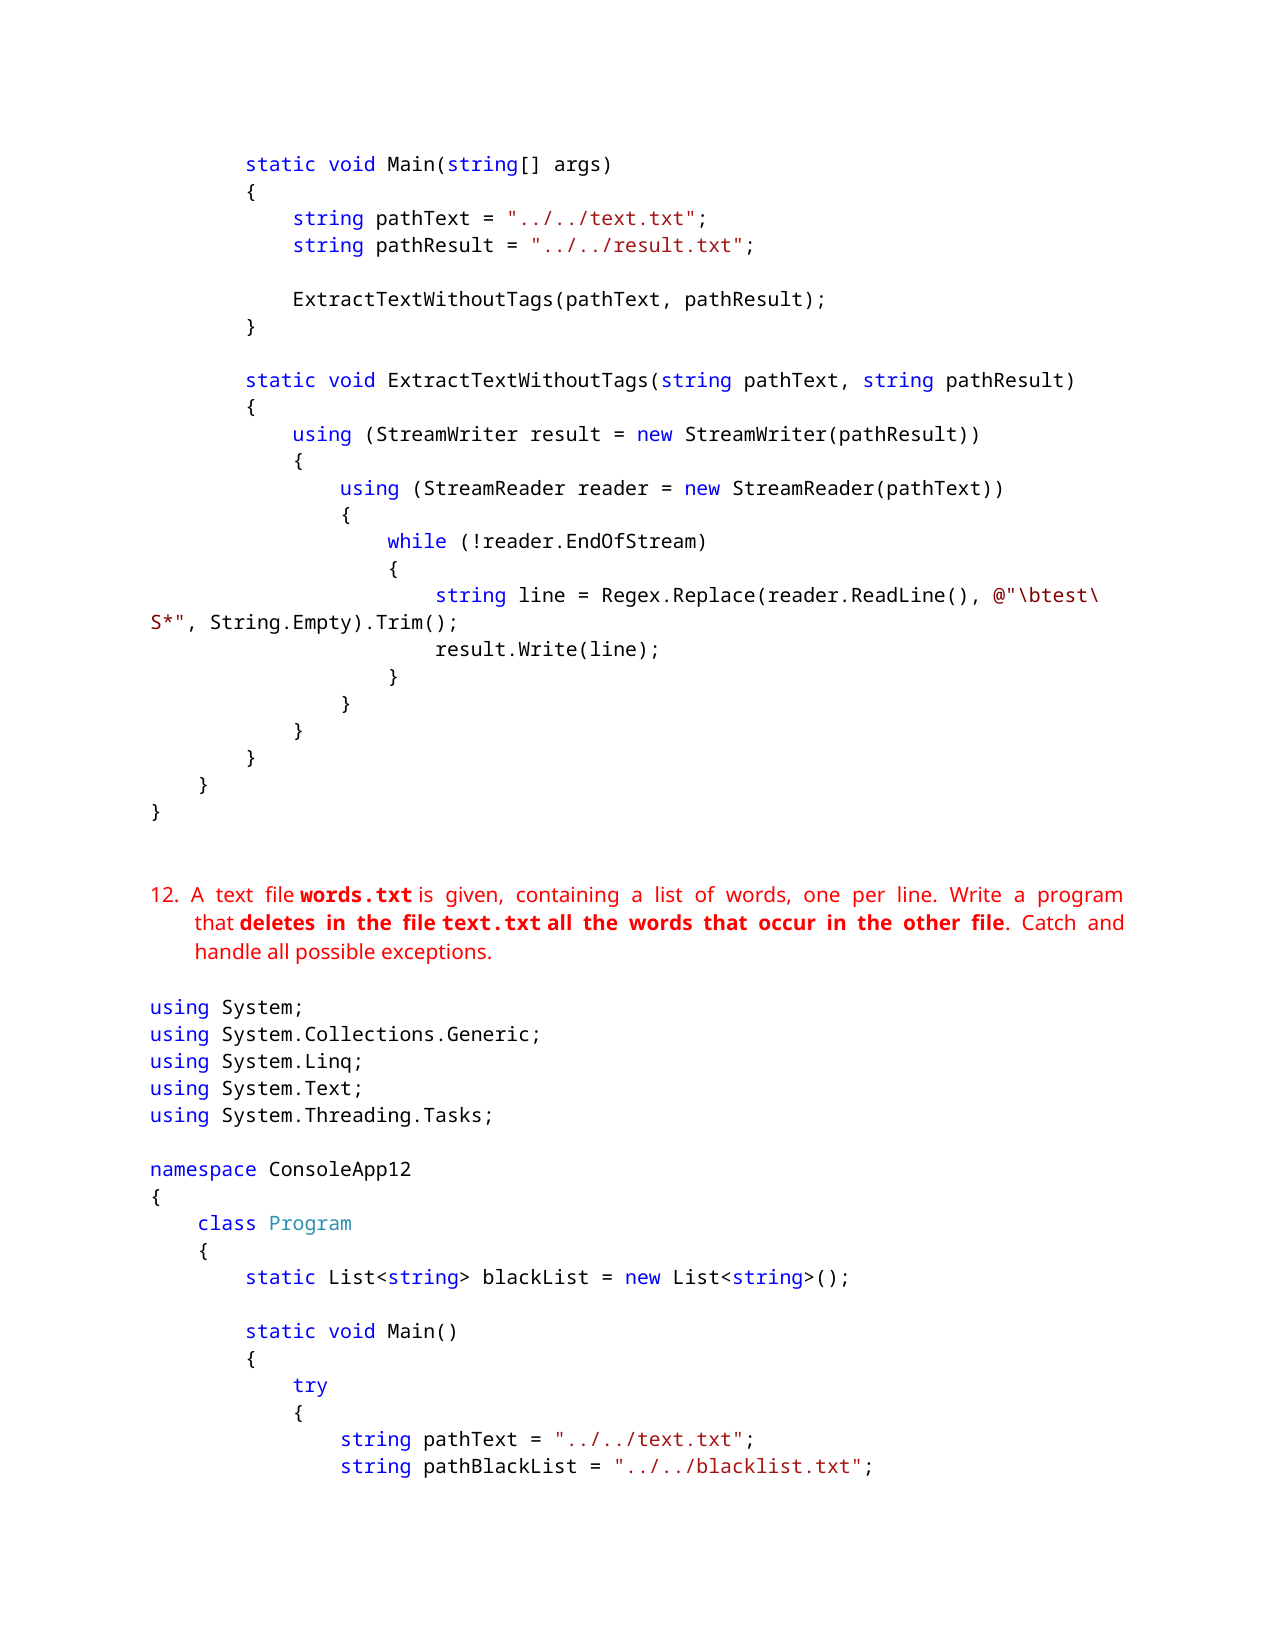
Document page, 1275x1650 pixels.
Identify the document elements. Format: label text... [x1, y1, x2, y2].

text string line = Regex.Replace(reader.ReadLine(), @"\btest\S*", String.Empty).Trim(); [150, 582, 1125, 636]
text 12. A text file words.txt is given, containing a list of words, one per line. Write a program that deletes in the file text.txt all the words that occur in the other file. Catch and handle all possible exceptions. [150, 880, 1125, 965]
text } [150, 689, 1125, 717]
text try [150, 1371, 1125, 1398]
text static void ExtractTextWithoutTags(string pathText, string pathResult) [150, 366, 1125, 393]
text } [150, 743, 1125, 771]
text } [150, 771, 1125, 797]
text class Program [150, 1209, 1125, 1236]
text { [150, 501, 1125, 528]
text { [150, 177, 1125, 204]
text { [150, 1236, 1125, 1263]
text result.Write(line); [150, 636, 1125, 663]
text string pathText = "../../text.txt"; [150, 1425, 1125, 1452]
text while (!reader.EndOfStream) [150, 528, 1125, 555]
text static List<string> blackList = new List<string>(); [150, 1263, 1125, 1290]
text } [150, 717, 1125, 743]
text using (StreamWriter result = new StreamWriter(pathResult)) [150, 420, 1125, 447]
text { [150, 447, 1125, 474]
text using System; [150, 994, 1125, 1021]
text static void Main(string[] args) [150, 150, 1125, 177]
text { [150, 555, 1125, 582]
text { [150, 1344, 1125, 1371]
text using System.Text; [150, 1074, 1125, 1102]
text ExtractTextWithoutTags(pathText, pathResult); [150, 285, 1125, 312]
text using System.Linq; [150, 1048, 1125, 1074]
text } [150, 663, 1125, 689]
text { [150, 393, 1125, 420]
text } [150, 312, 1125, 339]
text } [150, 797, 1125, 824]
text { [150, 1398, 1125, 1425]
text { [150, 1182, 1125, 1209]
text using System.Threading.Tasks; [150, 1102, 1125, 1128]
text using (StreamReader reader = new StreamReader(pathText)) [150, 474, 1125, 501]
text namespace ConsoleApp12 [150, 1156, 1125, 1182]
text static void Main() [150, 1317, 1125, 1344]
text string pathResult = "../../result.txt"; [150, 231, 1125, 258]
text using System.Collections.Generic; [150, 1021, 1125, 1048]
text string pathText = "../../text.txt"; [150, 204, 1125, 231]
text string pathBlackList = "../../blacklist.txt"; [150, 1452, 1125, 1479]
